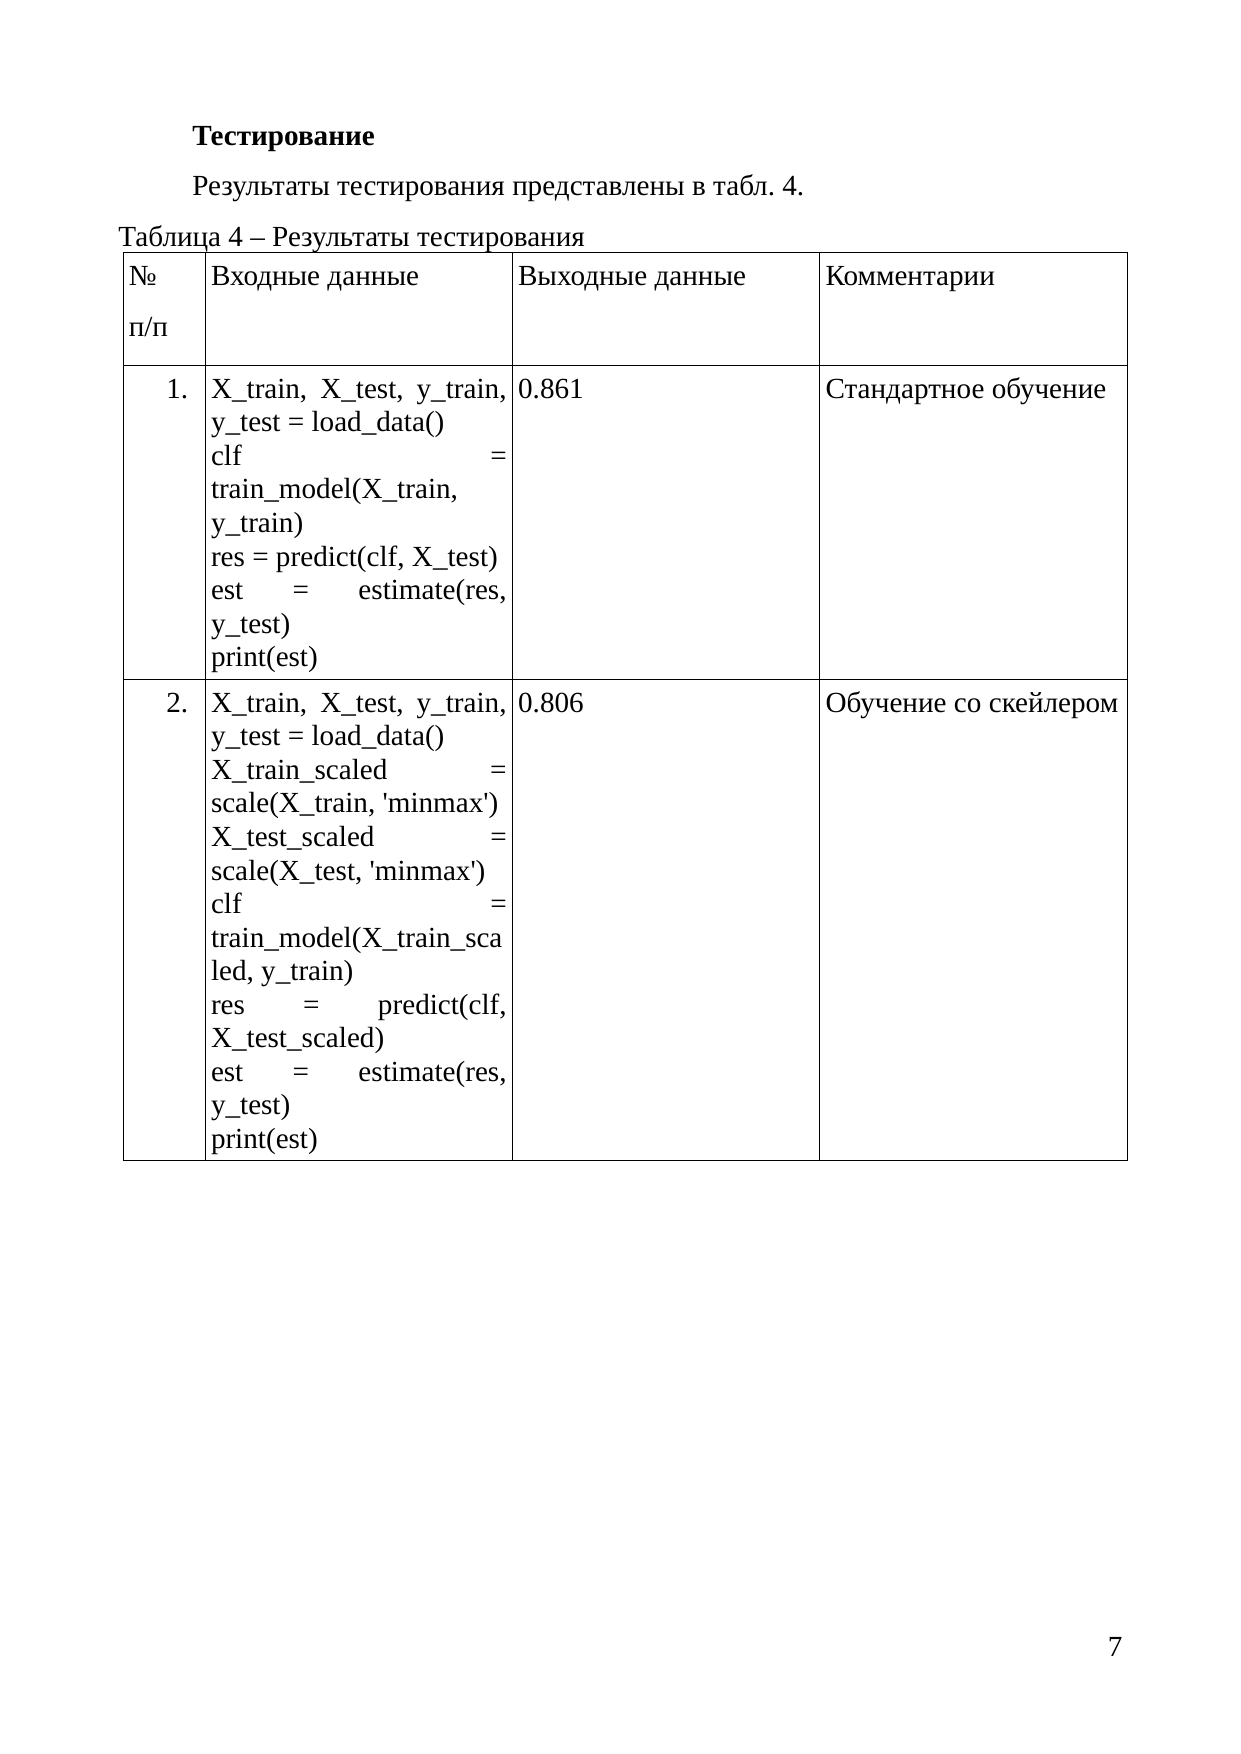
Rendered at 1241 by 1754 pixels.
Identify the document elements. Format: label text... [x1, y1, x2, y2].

subtitle Тестирование [118, 118, 1122, 152]
table_header Комментарии [820, 253, 1127, 365]
table_header Выходные данные [513, 253, 819, 365]
text Результаты тестирования представлены в табл. 4. [118, 168, 1122, 202]
table_cell [124, 366, 205, 679]
table_header Входные данные [206, 253, 512, 365]
table_cell 0.861 [513, 366, 819, 679]
table_header № п/п [124, 253, 205, 365]
table_cell 0.806 [513, 680, 819, 1160]
text Таблица 4 – Результаты тестирования [118, 219, 1122, 252]
table_cell Обучение со скейлером [820, 680, 1127, 1160]
table_cell Стандартное обучение [820, 366, 1127, 679]
table_cell [124, 680, 205, 1160]
table_cell X_train, X_test, y_train, y_test = load_data() clf = train_model(X_train, y_train) res = predict(clf, X_test) est = estimate(res, y_test) print(est) [206, 366, 512, 679]
table_cell X_train, X_test, y_train, y_test = load_data() X_train_scaled = scale(X_train, 'minmax') X_test_scaled = scale(X_test, 'minmax') clf = train_model(X_train_scaled, y_train) res = predict(clf, X_test_scaled) est = estimate(res, y_test) print(est) [206, 680, 512, 1160]
